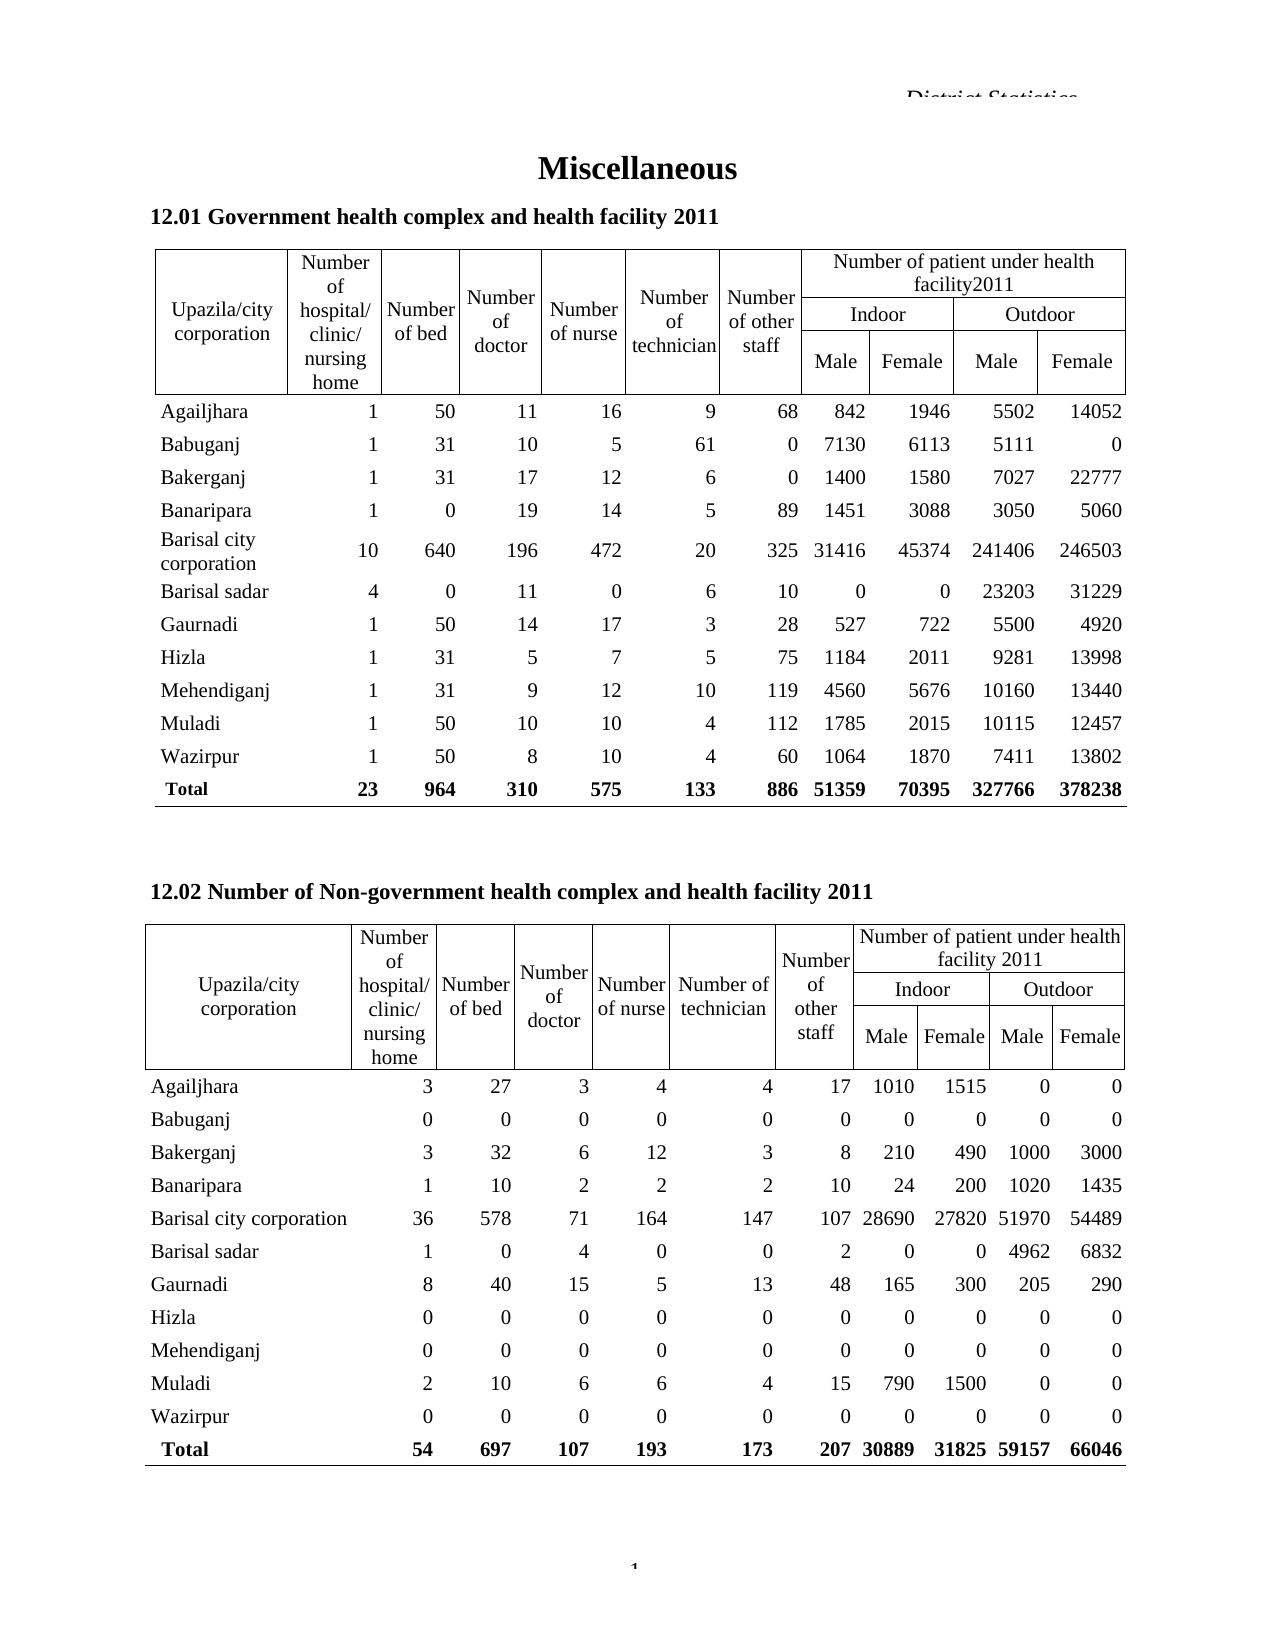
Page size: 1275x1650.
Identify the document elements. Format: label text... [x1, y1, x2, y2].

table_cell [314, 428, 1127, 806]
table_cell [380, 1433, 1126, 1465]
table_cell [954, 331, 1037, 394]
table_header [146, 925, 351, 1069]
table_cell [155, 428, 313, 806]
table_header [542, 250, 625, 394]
list Government health complex and health facility 2011 [150, 203, 1158, 229]
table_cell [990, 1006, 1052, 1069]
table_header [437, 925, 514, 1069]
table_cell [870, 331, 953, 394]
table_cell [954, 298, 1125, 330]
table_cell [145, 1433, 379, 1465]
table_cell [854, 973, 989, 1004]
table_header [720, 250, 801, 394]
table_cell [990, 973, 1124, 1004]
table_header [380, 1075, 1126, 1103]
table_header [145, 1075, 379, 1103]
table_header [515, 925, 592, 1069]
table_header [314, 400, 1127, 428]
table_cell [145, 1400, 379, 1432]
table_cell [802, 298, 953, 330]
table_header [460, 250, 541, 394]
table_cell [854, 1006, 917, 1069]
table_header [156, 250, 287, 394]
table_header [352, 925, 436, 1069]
subtitle Miscellaneous [143, 148, 1132, 186]
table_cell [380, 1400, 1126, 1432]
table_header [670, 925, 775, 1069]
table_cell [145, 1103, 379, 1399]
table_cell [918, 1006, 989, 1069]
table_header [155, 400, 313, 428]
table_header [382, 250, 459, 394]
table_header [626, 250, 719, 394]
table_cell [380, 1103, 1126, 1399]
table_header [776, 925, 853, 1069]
list Number of Non-government health complex and health facility 2011 [150, 878, 1158, 904]
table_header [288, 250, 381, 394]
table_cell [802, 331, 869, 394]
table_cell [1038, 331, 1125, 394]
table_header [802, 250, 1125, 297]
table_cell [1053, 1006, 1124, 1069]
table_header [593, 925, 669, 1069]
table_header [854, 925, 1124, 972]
